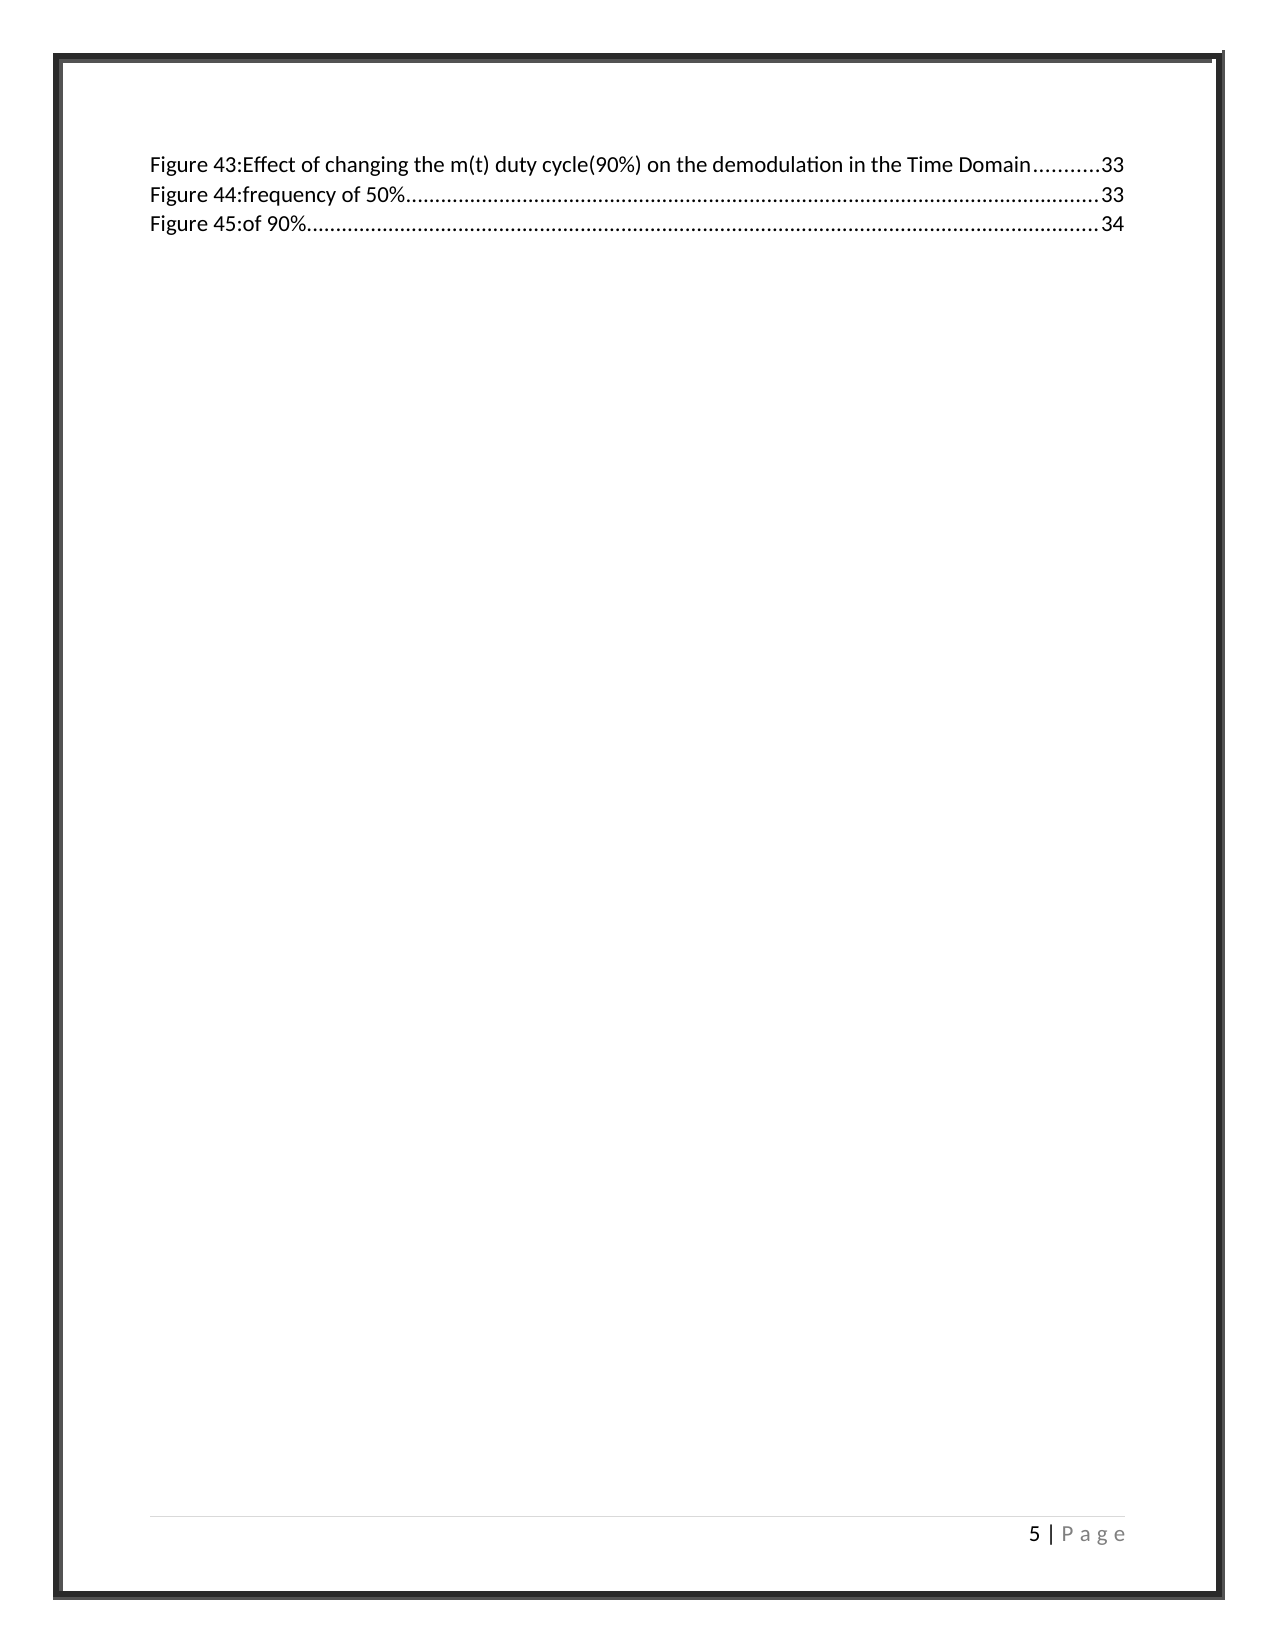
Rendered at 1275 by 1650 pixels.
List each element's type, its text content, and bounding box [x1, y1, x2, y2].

text Figure 44:frequency of 50% 33 [150, 180, 1125, 208]
text Figure 45:of 90% 34 [150, 209, 1125, 237]
text Figure 43:Effect of changing the m(t) duty cycle(90%) on the demodulation in the Time Domain 33 [150, 150, 1125, 178]
